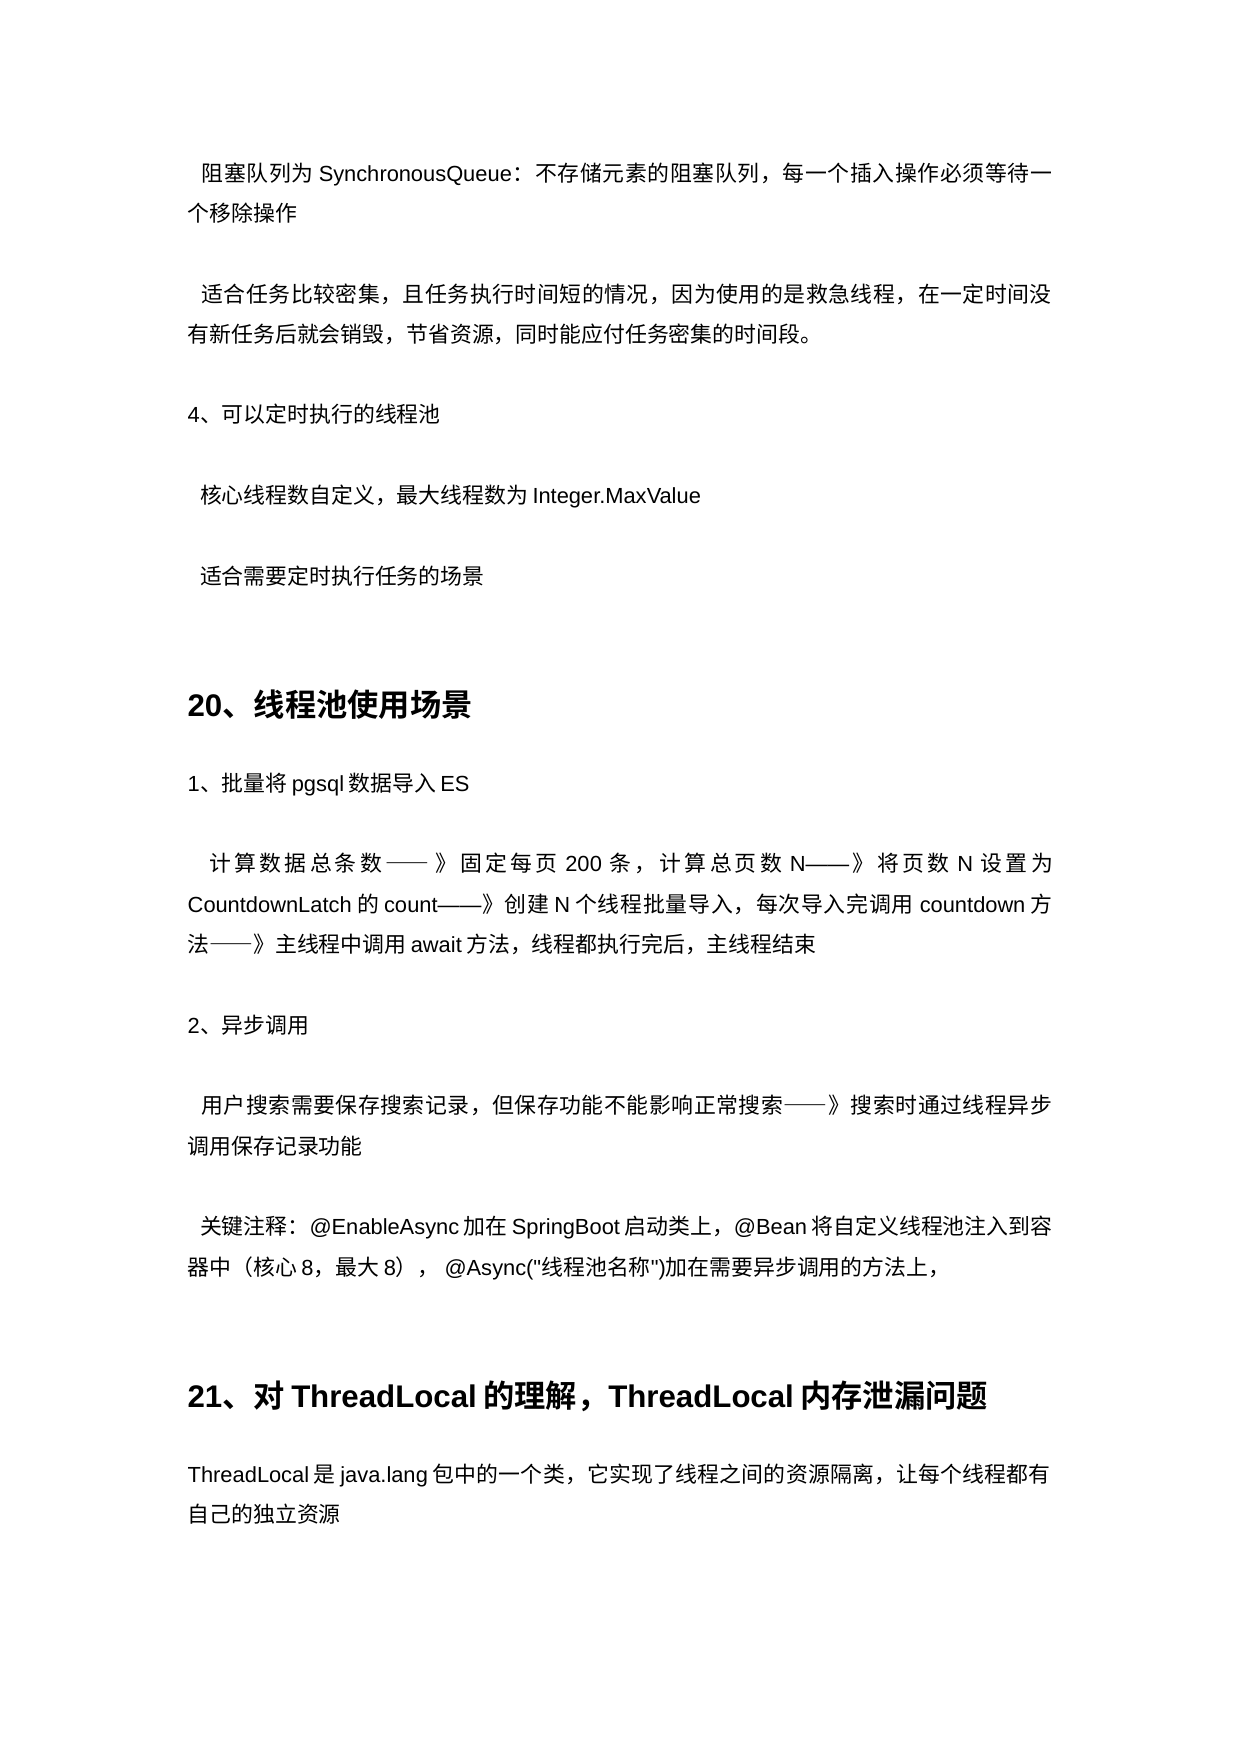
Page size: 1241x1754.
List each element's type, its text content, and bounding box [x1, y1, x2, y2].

list 1、批量将pgsql数据导入ES [187, 762, 1053, 802]
subtitle 21、对ThreadLocal的理解，ThreadLocal内存泄漏问题 [187, 1353, 1053, 1434]
list 核心线程数自定义，最大线程数为Integer.MaxValue [187, 474, 1053, 514]
list 适合需要定时执行任务的场景 [187, 554, 1053, 595]
subtitle 20、线程池使用场景 [187, 662, 1053, 743]
list ThreadLocal是java.lang包中的一个类，它实现了线程之间的资源隔离，让每个线程都有自己的独立资源 [187, 1452, 1053, 1533]
list 计算数据总条数——》固定每页200条，计算总页数N——》将页数N设置为CountdownLatch的count——》创建N个线程批量导入，每次导入完调用countdown方法——》主线程中调用await方法，线程都执行完后，主线程结束 [187, 842, 1053, 963]
list 阻塞队列为SynchronousQueue：不存储元素的阻塞队列，每一个插入操作必须等待一个移除操作 [187, 151, 1053, 232]
list 4、可以定时执行的线程池 [187, 393, 1053, 433]
list 用户搜索需要保存搜索记录，但保存功能不能影响正常搜索——》搜索时通过线程异步调用保存记录功能 [187, 1084, 1053, 1165]
list 关键注释：@EnableAsync加在SpringBoot启动类上，@Bean将自定义线程池注入到容器中（核心8，最大8）， @Async("线程池名称")加在需要异步调用的方法上， [187, 1205, 1053, 1286]
list 适合任务比较密集，且任务执行时间短的情况，因为使用的是救急线程，在一定时间没有新任务后就会销毁，节省资源，同时能应付任务密集的时间段。 [187, 272, 1053, 353]
list 2、异步调用 [187, 1003, 1053, 1044]
